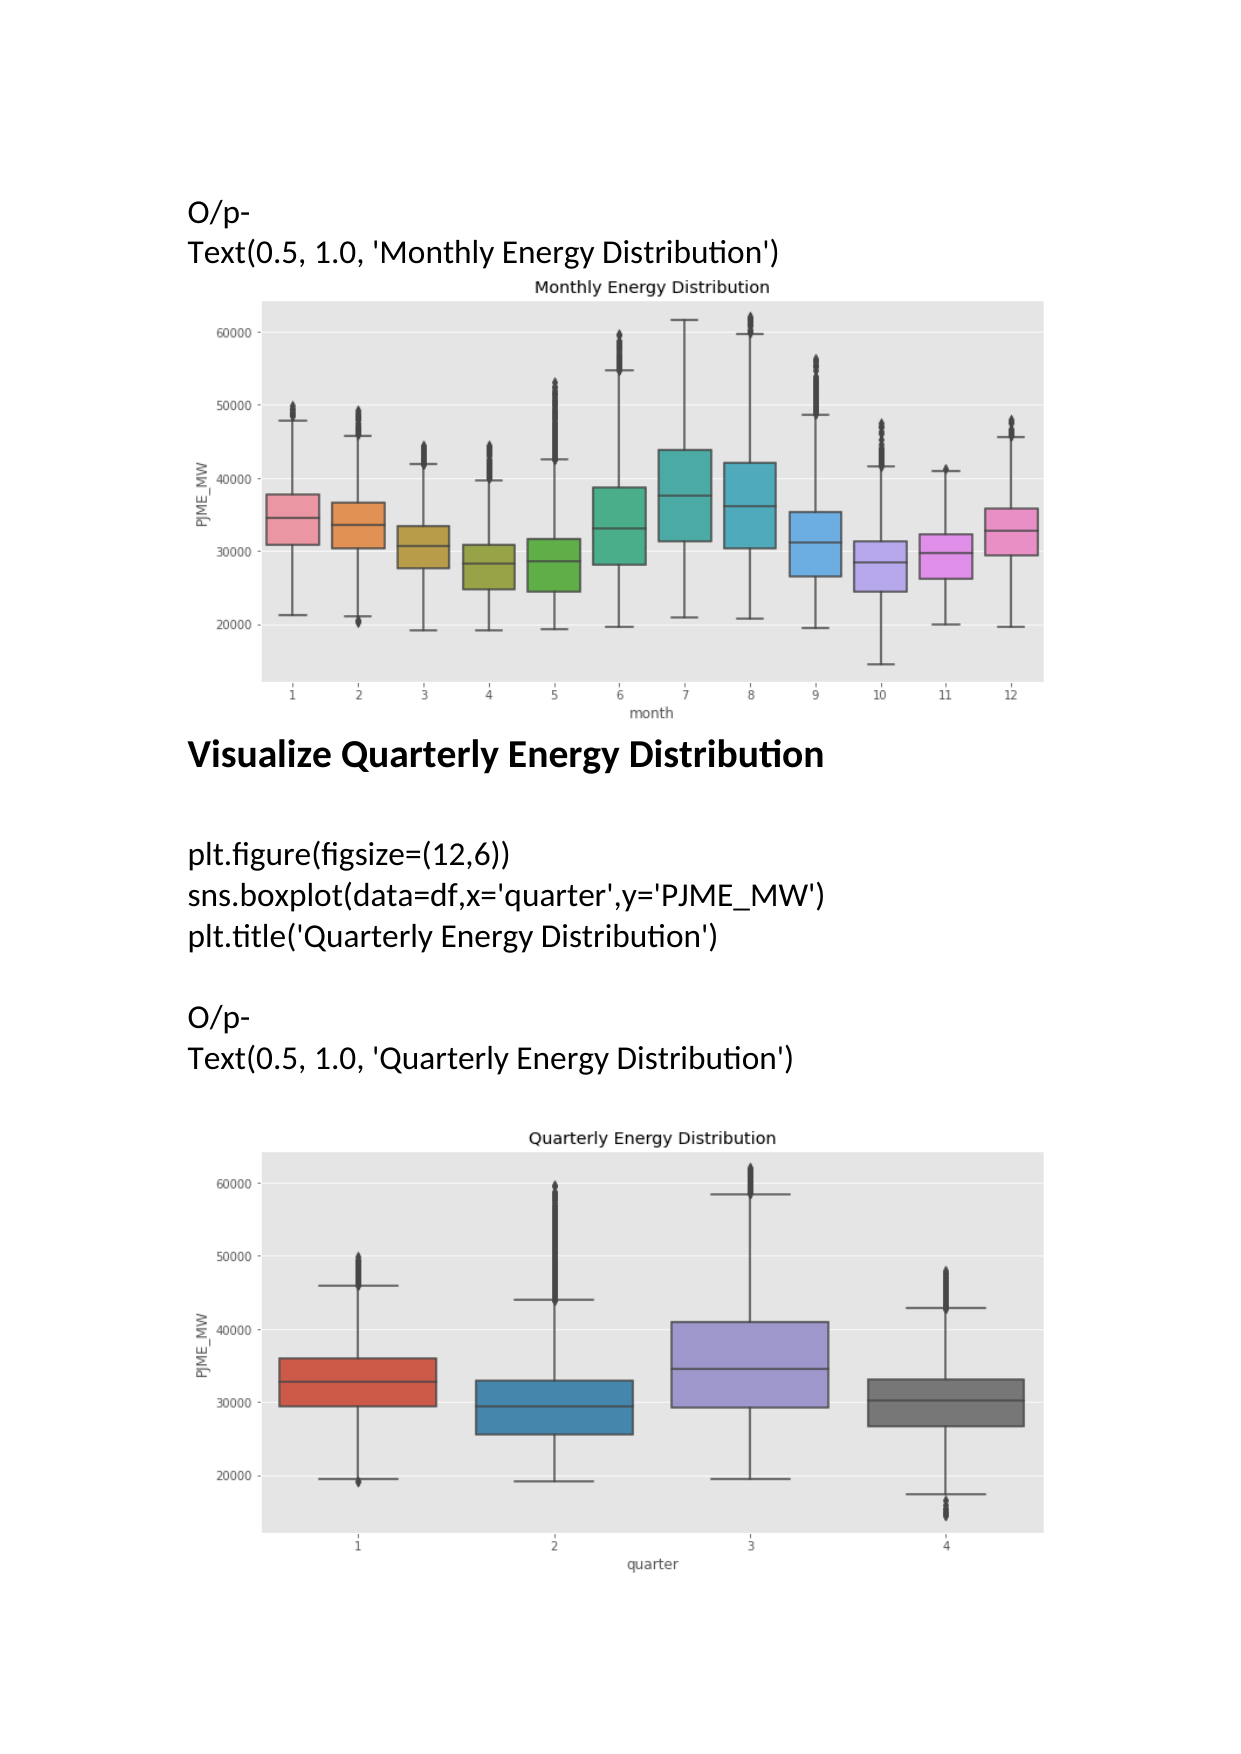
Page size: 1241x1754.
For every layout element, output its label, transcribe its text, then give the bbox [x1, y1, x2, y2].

text Text(0.5, 1.0, 'Monthly Energy Distribution') [187, 231, 1053, 272]
picture [187, 1123, 1052, 1581]
text sns.boxplot(data=df,x='quarter',y='PJME_MW') [187, 874, 1053, 915]
picture [187, 272, 1052, 730]
subtitle Visualize Quarterly Energy Distribution [187, 729, 1053, 777]
text O/p- [187, 996, 1053, 1037]
text plt.title('Quarterly Energy Distribution') [187, 915, 1053, 956]
text Text(0.5, 1.0, 'Quarterly Energy Distribution') [187, 1037, 1053, 1078]
text O/p- [187, 191, 1053, 231]
text plt.figure(figsize=(12,6)) [187, 833, 1053, 874]
